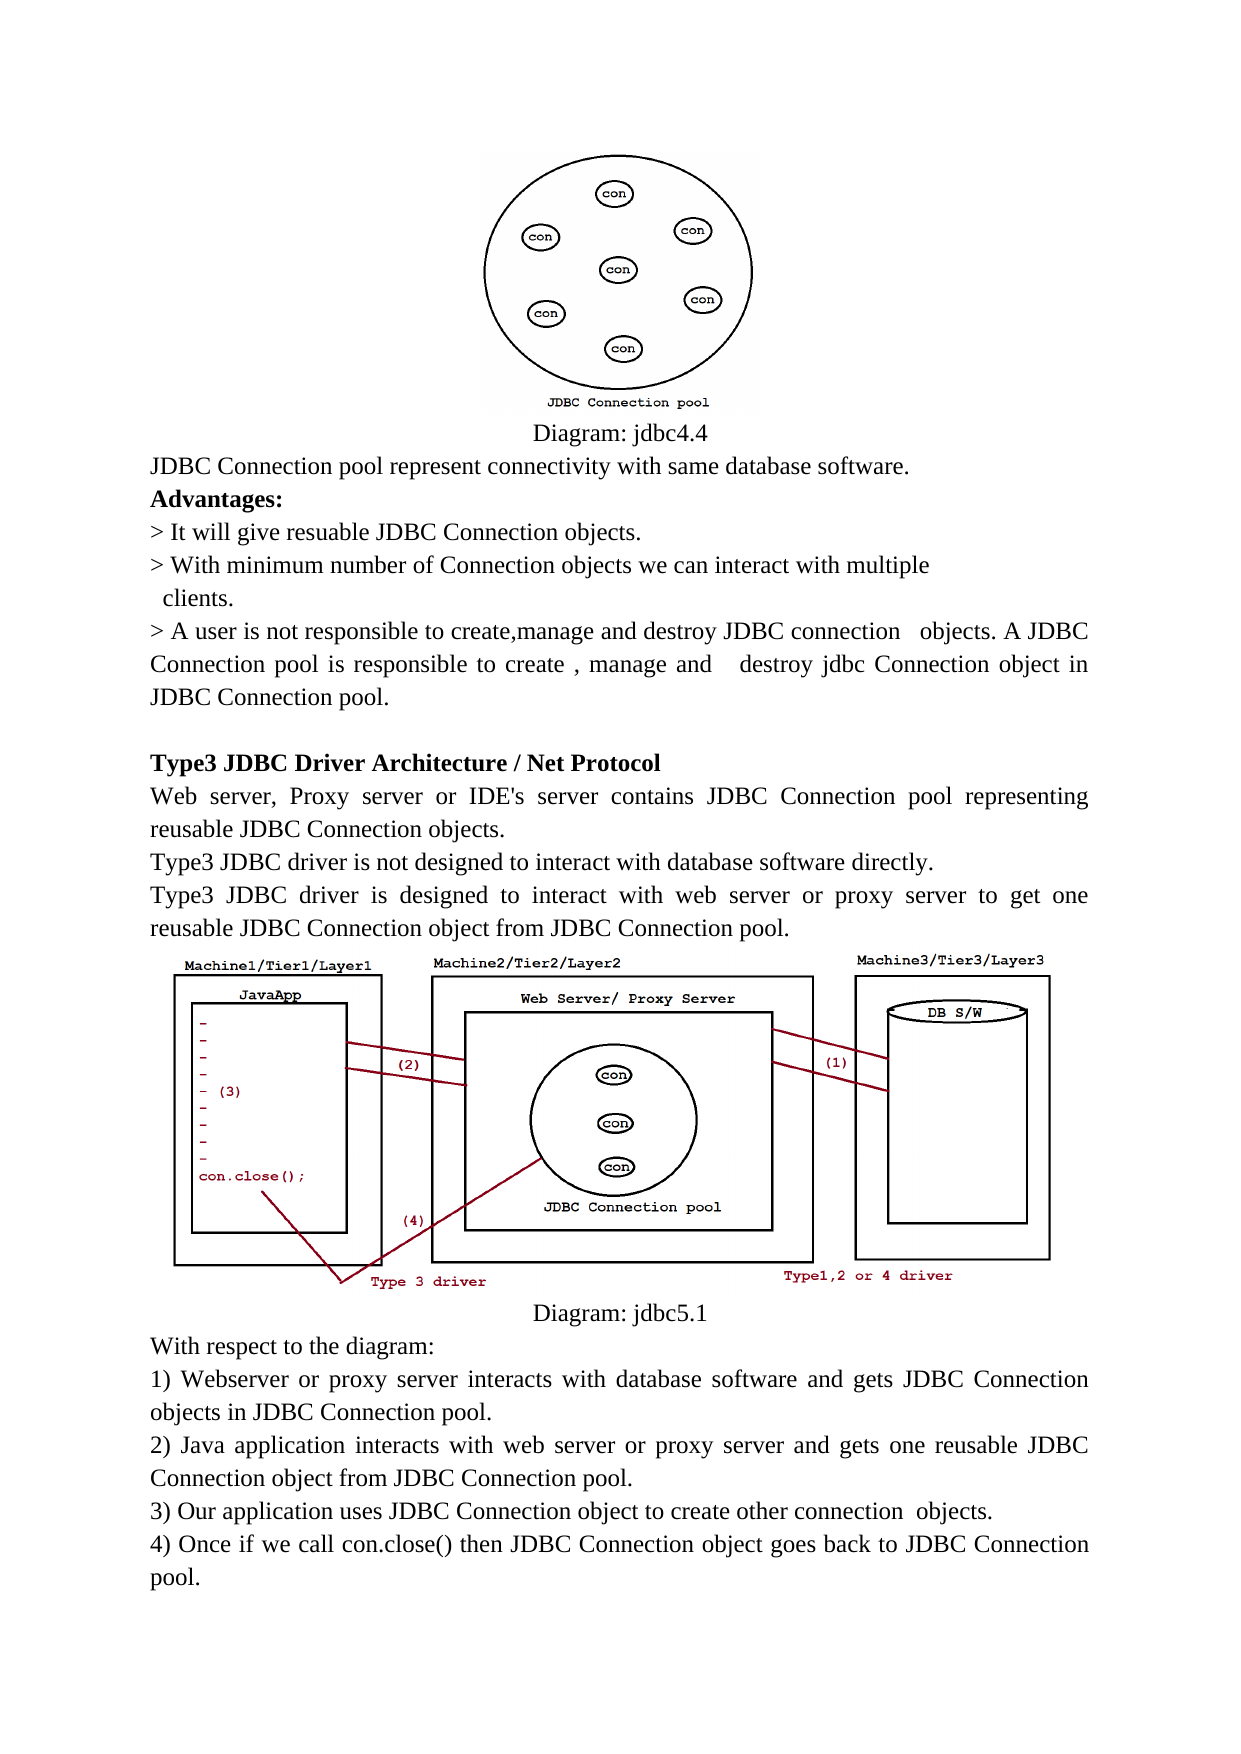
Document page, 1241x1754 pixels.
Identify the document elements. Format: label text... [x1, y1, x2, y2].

text > A user is not responsible to create,manage and destroy JDBC connection objects. A JDBC Connection pool is responsible to create , manage and destroy jdbc Connection object in JDBC Connection pool. [150, 616, 1090, 711]
picture [168, 946, 1072, 1294]
text Type3 JDBC driver is not designed to interact with database software directly. [150, 847, 1090, 876]
text 3) Our application uses JDBC Connection object to create other connection objects. [150, 1496, 1090, 1524]
text > It will give resuable JDBC Connection objects. [150, 517, 1090, 546]
text clients. [150, 583, 1090, 612]
text 1) Webserver or proxy server interacts with database software and gets JDBC Connection objects in JDBC Connection pool. [150, 1364, 1090, 1426]
text Type3 JDBC Driver Architecture / Net Protocol [150, 748, 1090, 777]
text With respect to the diagram: [150, 1331, 1090, 1359]
text Type3 JDBC driver is designed to interact with web server or proxy server to get one reusable JDBC Connection object from JDBC Connection pool. [150, 880, 1090, 942]
text Diagram: jdbc4.4 [150, 418, 1090, 447]
text > With minimum number of Connection objects we can interact with multiple [150, 550, 1090, 579]
text 2) Java application interacts with web server or proxy server and gets one reusable JDBC Connection object from JDBC Connection pool. [150, 1430, 1090, 1492]
text JDBC Connection pool represent connectivity with same database software. [150, 451, 1090, 480]
text Web server, Proxy server or IDE's server contains JDBC Connection pool representing reusable JDBC Connection objects. [150, 781, 1090, 843]
text Advantages: [150, 484, 1090, 513]
picture [479, 150, 761, 414]
text Diagram: jdbc5.1 [150, 1298, 1090, 1326]
text 4) Once if we call con.close() then JDBC Connection object goes back to JDBC Connection pool. [150, 1529, 1090, 1591]
